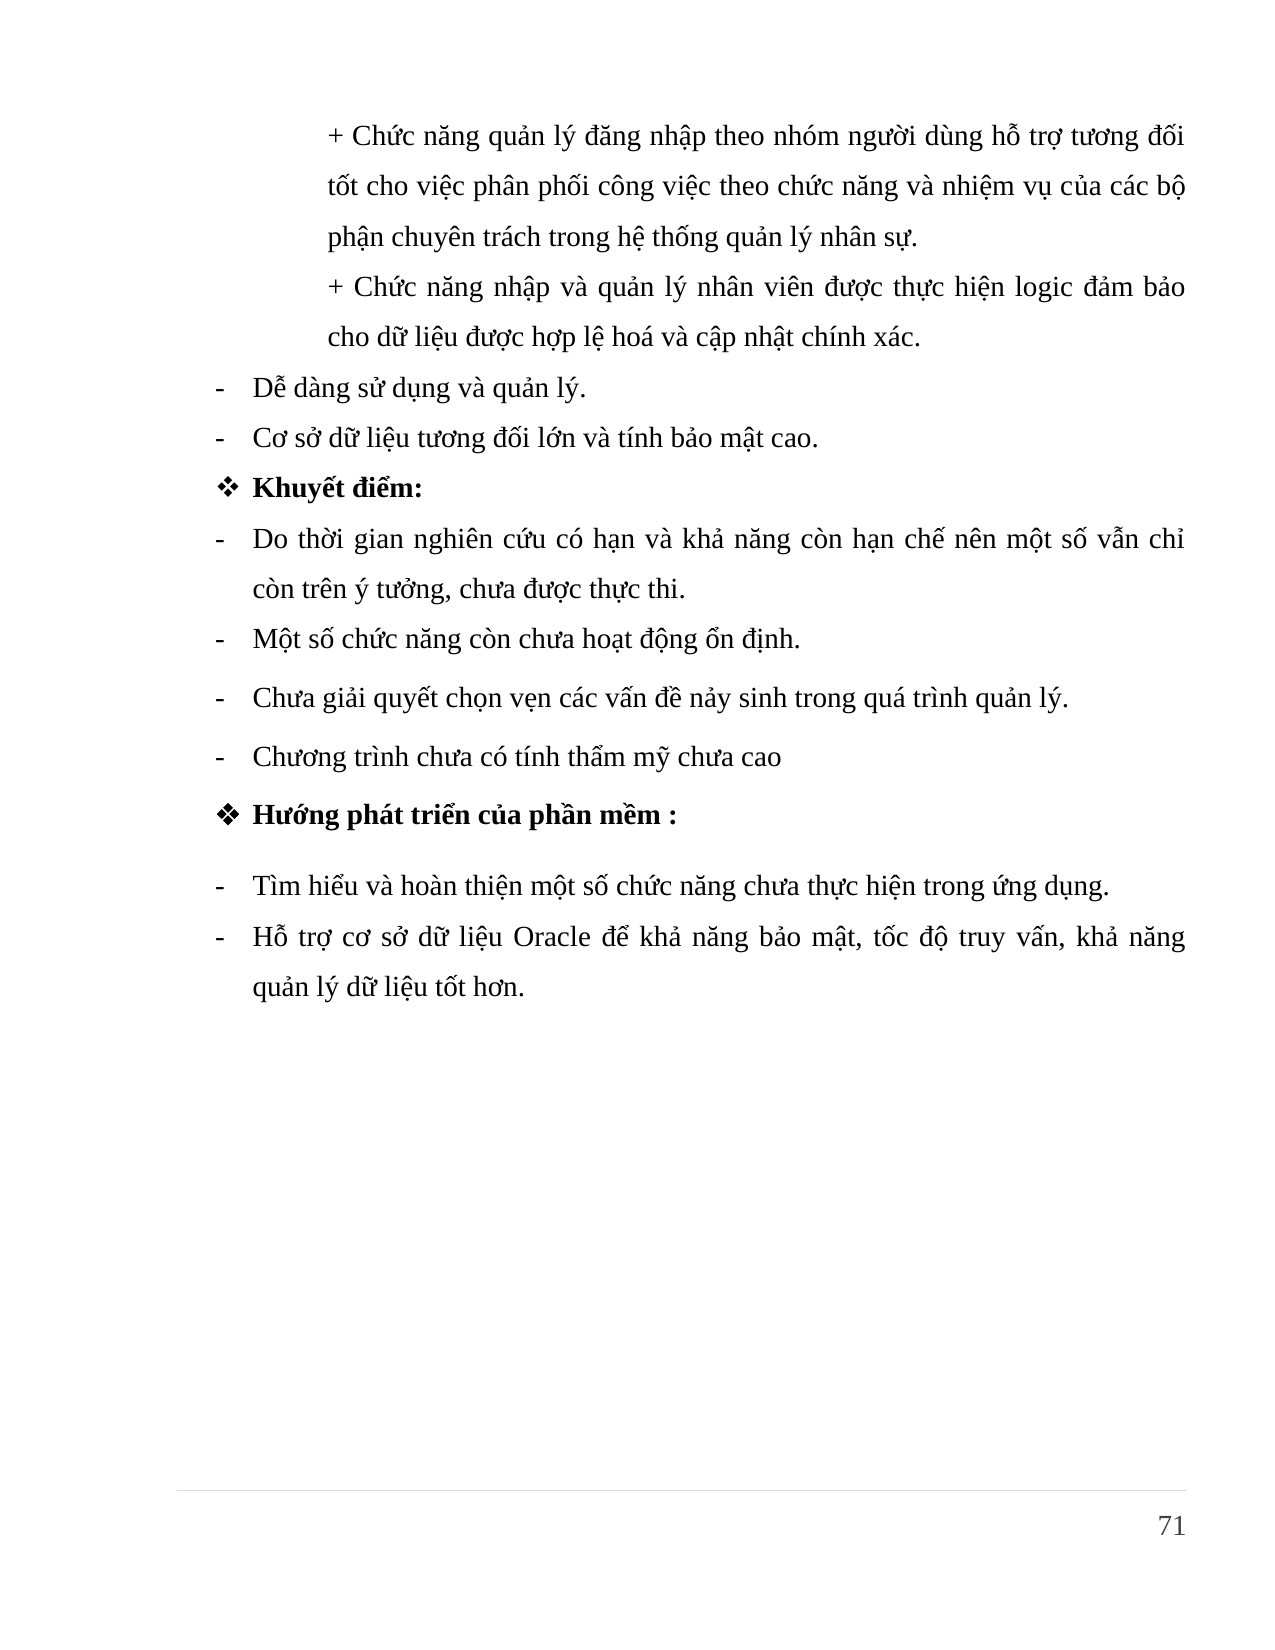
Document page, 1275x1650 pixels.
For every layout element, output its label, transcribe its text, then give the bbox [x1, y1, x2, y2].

list Chưa giải quyết chọn vẹn các vấn đề nảy sinh trong quá trình quản lý. [215, 680, 1186, 713]
list Tìm hiểu và hoàn thiện một số chức năng chưa thực hiện trong ứng dụng. [215, 868, 1186, 902]
list Do thời gian nghiên cứu có hạn và khả năng còn hạn chế nên một số vẫn chỉ còn trên ý tưởng, chưa được thực thi. [215, 521, 1186, 604]
text + Chức năng nhập và quản lý nhân viên được thực hiện logic đảm bảo cho dữ liệu được hợp lệ hoá và cập nhật chính xác. [327, 269, 1186, 353]
text + Chức năng quản lý đăng nhập theo nhóm người dùng hỗ trợ tương đối tốt cho việc phân phối công việc theo chức năng và nhiệm vụ của các bộ phận chuyên trách trong hệ thống quản lý nhân sự. [327, 118, 1186, 252]
list Hướng phát triển của phần mềm : [215, 797, 1141, 831]
list Khuyết điểm: [215, 470, 1186, 504]
list Một số chức năng còn chưa hoạt động ổn định. [215, 621, 1186, 655]
list Hỗ trợ cơ sở dữ liệu Oracle để khả năng bảo mật, tốc độ truy vấn, khả năng quản lý dữ liệu tốt hơn. [215, 919, 1186, 1003]
list Cơ sở dữ liệu tương đối lớn và tính bảo mật cao. [215, 420, 1186, 453]
list Chương trình chưa có tính thẩm mỹ chưa cao [215, 739, 1186, 772]
list Dễ dàng sử dụng và quản lý. [215, 370, 1186, 403]
